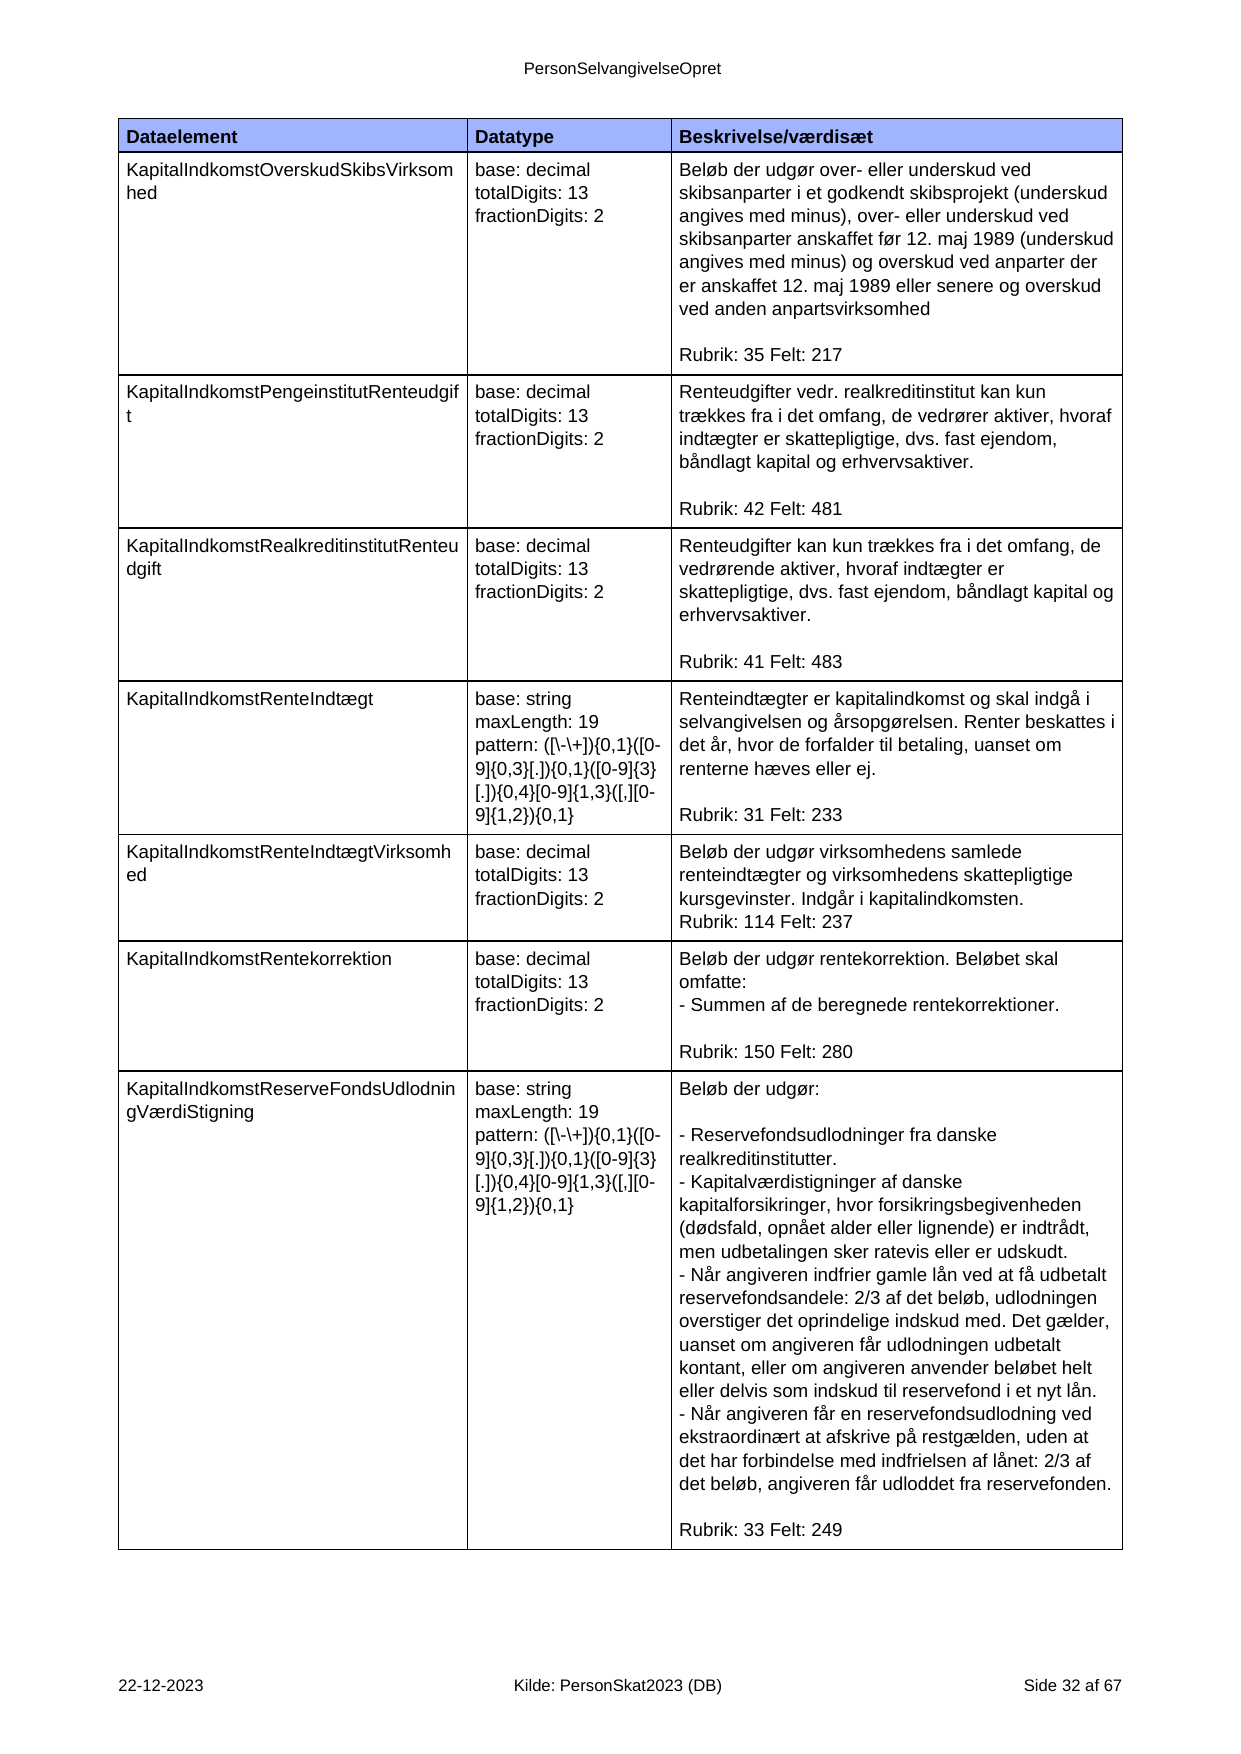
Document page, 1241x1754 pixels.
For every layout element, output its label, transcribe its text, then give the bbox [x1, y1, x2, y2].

table_cell Renteudgifter vedr. realkreditinstitut kan kun trækkes fra i det omfang, de vedrører aktiver, hvoraf indtægter er skattepligtige, dvs. fast ejendom, båndlagt kapital og erhvervsaktiver. Rubrik: 42 Felt: 481 [672, 376, 1122, 527]
table_cell Beløb der udgør over- eller underskud ved skibsanparter i et godkendt skibsprojekt (underskud angives med minus), over- eller underskud ved skibsanparter anskaffet før 12. maj 1989 (underskud angives med minus) og overskud ved anparter der er anskaffet 12. maj 1989 eller senere og overskud ved anden anpartsvirksomhed Rubrik: 35 Felt: 217 [672, 153, 1122, 374]
table_cell base: decimal totalDigits: 13 fractionDigits: 2 [468, 529, 671, 680]
table_cell Beløb der udgør: - Reservefondsudlodninger fra danske realkreditinstitutter. - Kapitalværdistigninger af danske kapitalforsikringer, hvor forsikringsbegivenheden (dødsfald, opnået alder eller lignende) er indtrådt, men udbetalingen sker ratevis eller er udskudt. - Når angiveren indfrier gamle lån ved at få udbetalt reservefondsandele: 2/3 af det beløb, udlodningen overstiger det oprindelige indskud med. Det gælder, uanset om angiveren får udlodningen udbetalt kontant, eller om angiveren anvender beløbet helt eller delvis som indskud til reservefond i et nyt lån. - Når angiveren får en reservefondsudlodning ved ekstraordinært at afskrive på restgælden, uden at det har forbindelse med indfrielsen af lånet: 2/3 af det beløb, angiveren får udloddet fra reservefonden. Rubrik: 33 Felt: 249 [672, 1072, 1122, 1549]
table_cell base: string maxLength: 19 pattern: ([\-\+]){0,1}([0-9]{0,3}[.]){0,1}([0-9]{3}[.]){0,4}[0-9]{1,3}([,][0-9]{1,2}){0,1} [468, 682, 671, 833]
table_cell Renteindtægter er kapitalindkomst og skal indgå i selvangivelsen og årsopgørelsen. Renter beskattes i det år, hvor de forfalder til betaling, uanset om renterne hæves eller ej. Rubrik: 31 Felt: 233 [672, 682, 1122, 833]
table_cell base: decimal totalDigits: 13 fractionDigits: 2 [468, 835, 671, 940]
table_cell KapitalIndkomstOverskudSkibsVirksomhed [119, 153, 467, 374]
table_cell KapitalIndkomstReserveFondsUdlodningVærdiStigning [119, 1072, 467, 1549]
table_cell Beløb der udgør virksomhedens samlede renteindtægter og virksomhedens skattepligtige kursgevinster. Indgår i kapitalindkomsten. Rubrik: 114 Felt: 237 [672, 835, 1122, 940]
table_cell Beløb der udgør rentekorrektion. Beløbet skal omfatte: - Summen af de beregnede rentekorrektioner. Rubrik: 150 Felt: 280 [672, 942, 1122, 1070]
table_cell KapitalIndkomstRentekorrektion [119, 942, 467, 1070]
table_header Dataelement [119, 119, 467, 151]
table_cell base: decimal totalDigits: 13 fractionDigits: 2 [468, 942, 671, 1070]
table_header Datatype [468, 119, 671, 151]
table_cell KapitalIndkomstRenteIndtægtVirksomhed [119, 835, 467, 940]
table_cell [468, 153, 671, 374]
table_cell base: decimal totalDigits: 13 fractionDigits: 2 [468, 376, 671, 527]
table_cell KapitalIndkomstRealkreditinstitutRenteudgift [119, 529, 467, 680]
table_cell KapitalIndkomstPengeinstitutRenteudgift [119, 376, 467, 527]
table_cell KapitalIndkomstRenteIndtægt [119, 682, 467, 833]
table_header Beskrivelse/værdisæt [672, 119, 1122, 151]
table_cell base: string maxLength: 19 pattern: ([\-\+]){0,1}([0-9]{0,3}[.]){0,1}([0-9]{3}[.]){0,4}[0-9]{1,3}([,][0-9]{1,2}){0,1} [468, 1072, 671, 1549]
table_cell Renteudgifter kan kun trækkes fra i det omfang, de vedrørende aktiver, hvoraf indtægter er skattepligtige, dvs. fast ejendom, båndlagt kapital og erhvervsaktiver. Rubrik: 41 Felt: 483 [672, 529, 1122, 680]
